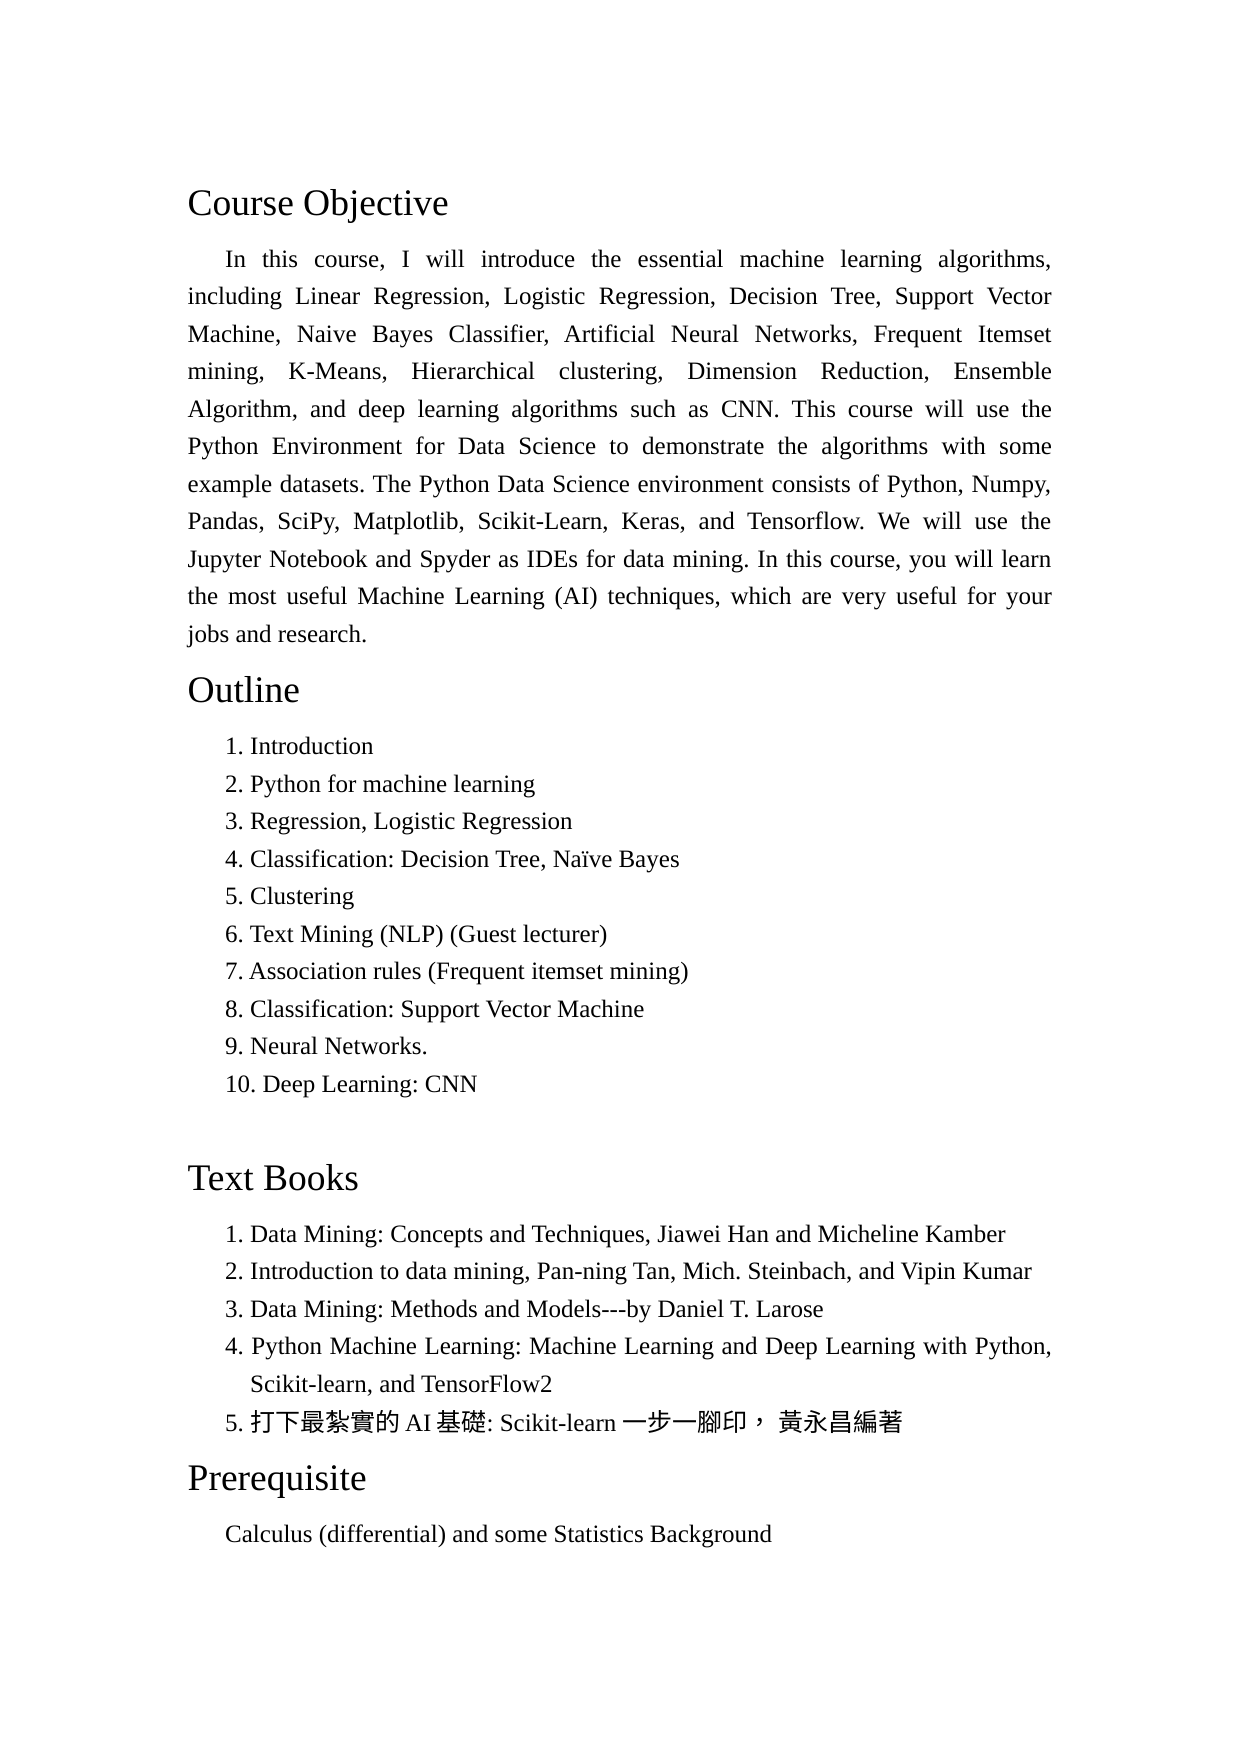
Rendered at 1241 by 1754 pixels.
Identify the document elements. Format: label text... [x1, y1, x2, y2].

text 7. Association rules (Frequent itemset mining) [187, 952, 1053, 989]
text 10. Deep Learning: CNN [187, 1064, 1053, 1102]
text 1. Introduction [187, 727, 1053, 764]
text 3. Regression, Logistic Regression [187, 802, 1053, 839]
text In this course, I will introduce the essential machine learning algorithms, including Linear Regression, Logistic Regression, Decision Tree, Support Vector Machine, Naive Bayes Classifier, Artificial Neural Networks, Frequent Itemset mining, K-Means, Hierarchical clustering, Dimension Reduction, Ensemble Algorithm, and deep learning algorithms such as CNN. This course will use the Python Environment for Data Science to demonstrate the algorithms with some example datasets. The Python Data Science environment consists of Python, Numpy, Pandas, SciPy, Matplotlib, Scikit-Learn, Keras, and Tensorflow. We will use the Jupyter Notebook and Spyder as IDEs for data mining. In this course, you will learn the most useful Machine Learning (AI) techniques, which are very useful for your jobs and research. [187, 239, 1053, 652]
text Outline [187, 652, 1053, 727]
text Text Books [187, 1139, 1053, 1214]
text Prerequisite [187, 1439, 1053, 1514]
text 5. Clustering [187, 877, 1053, 914]
text 4. Python Machine Learning: Machine Learning and Deep Learning with Python, Scikit-learn, and TensorFlow2 [225, 1327, 1053, 1402]
text 6. Text Mining (NLP) (Guest lecturer) [187, 914, 1053, 952]
text 5. 打下最紮實的AI基礎: Scikit-learn 一步一腳印， 黃永昌編著 [187, 1402, 1053, 1439]
text 1. Data Mining: Concepts and Techniques, Jiawei Han and Micheline Kamber [187, 1214, 1053, 1252]
text 8. Classification: Support Vector Machine [187, 989, 1053, 1027]
text 3. Data Mining: Methods and Models---by Daniel T. Larose [187, 1289, 1053, 1327]
text 4. Classification: Decision Tree, Naïve Bayes [187, 839, 1053, 877]
text 2. Python for machine learning [187, 764, 1053, 802]
text 9. Neural Networks. [187, 1027, 1053, 1064]
text Calculus (differential) and some Statistics Background [187, 1514, 1053, 1552]
text 2. Introduction to data mining, Pan-ning Tan, Mich. Steinbach, and Vipin Kumar [187, 1252, 1053, 1289]
text Course Objective [187, 164, 1053, 239]
